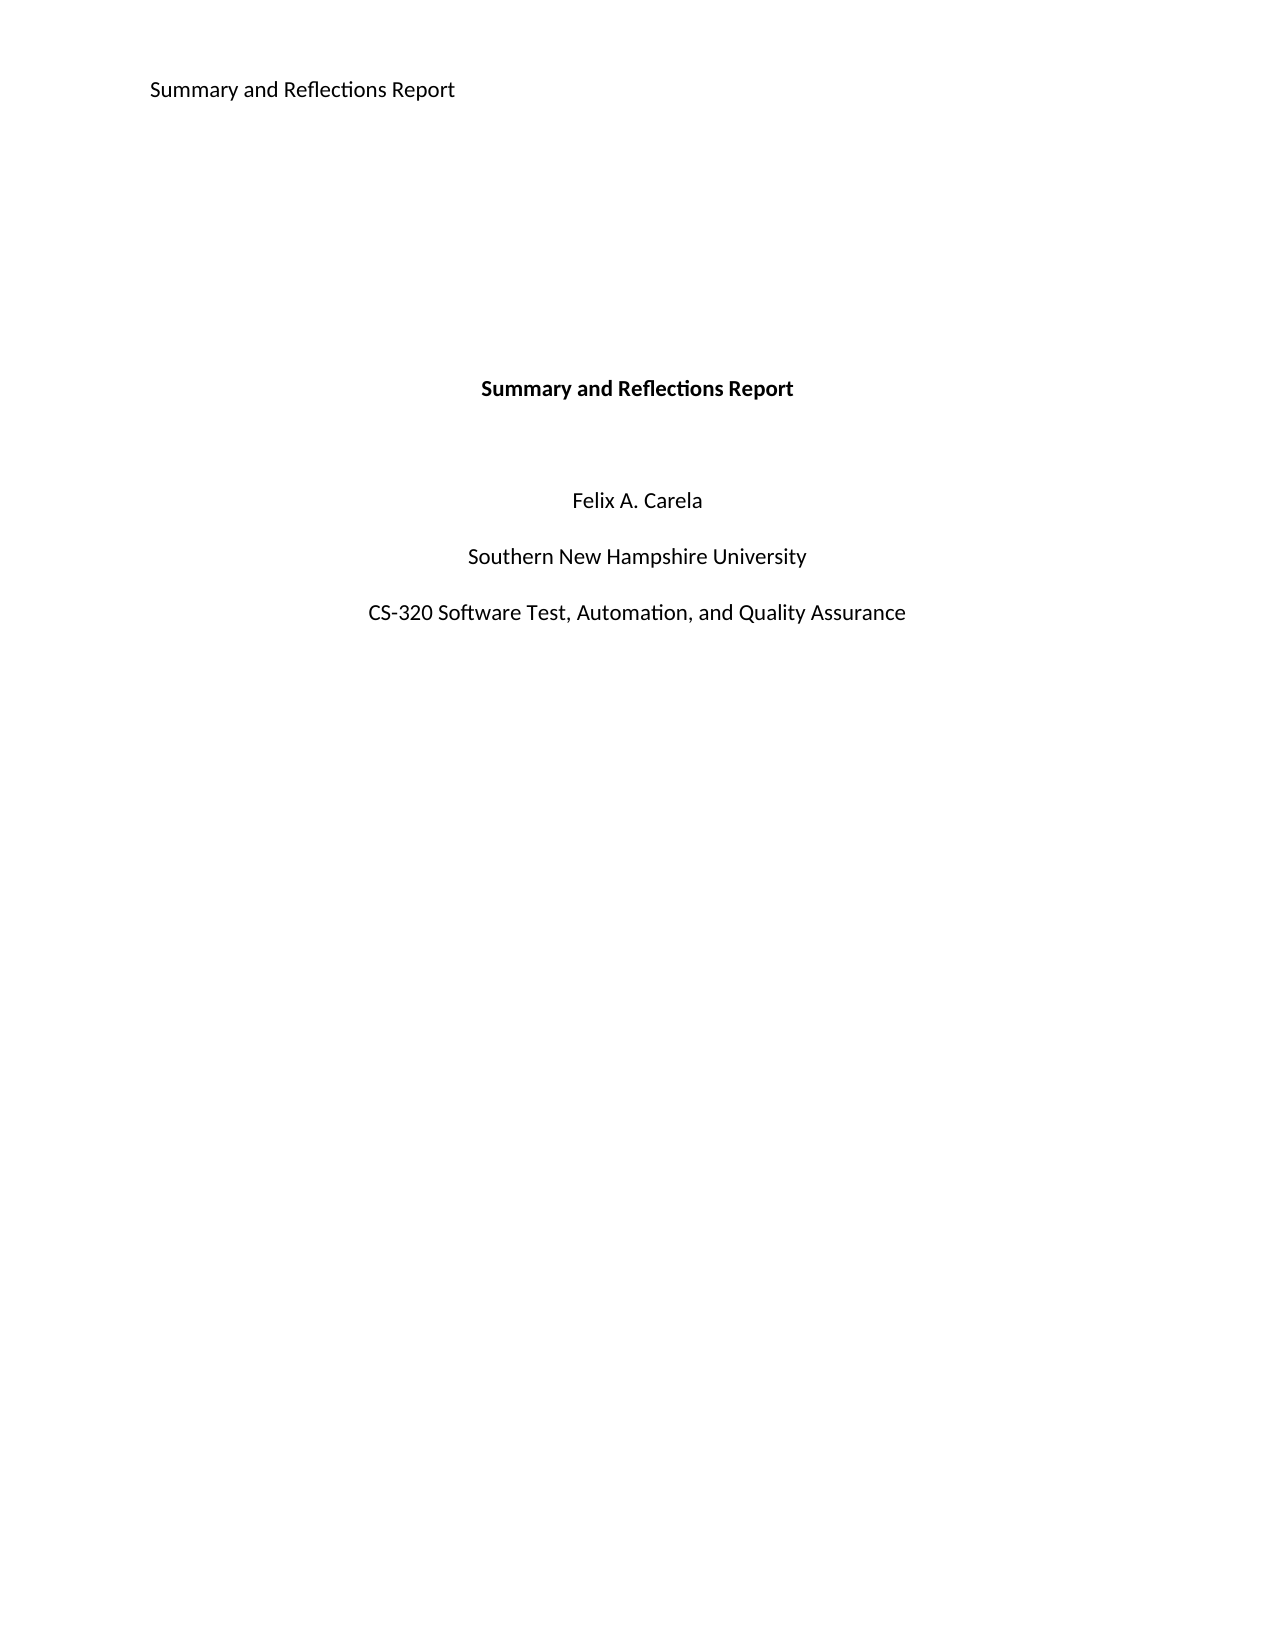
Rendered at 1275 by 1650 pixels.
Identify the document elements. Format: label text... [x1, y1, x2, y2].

subtitle Southern New Hampshire University [150, 542, 1125, 570]
title Summary and Reflections Report [150, 374, 1125, 402]
subtitle Felix A. Carela [150, 486, 1125, 514]
subtitle CS-320 Software Test, Automation, and Quality Assurance [150, 598, 1125, 626]
